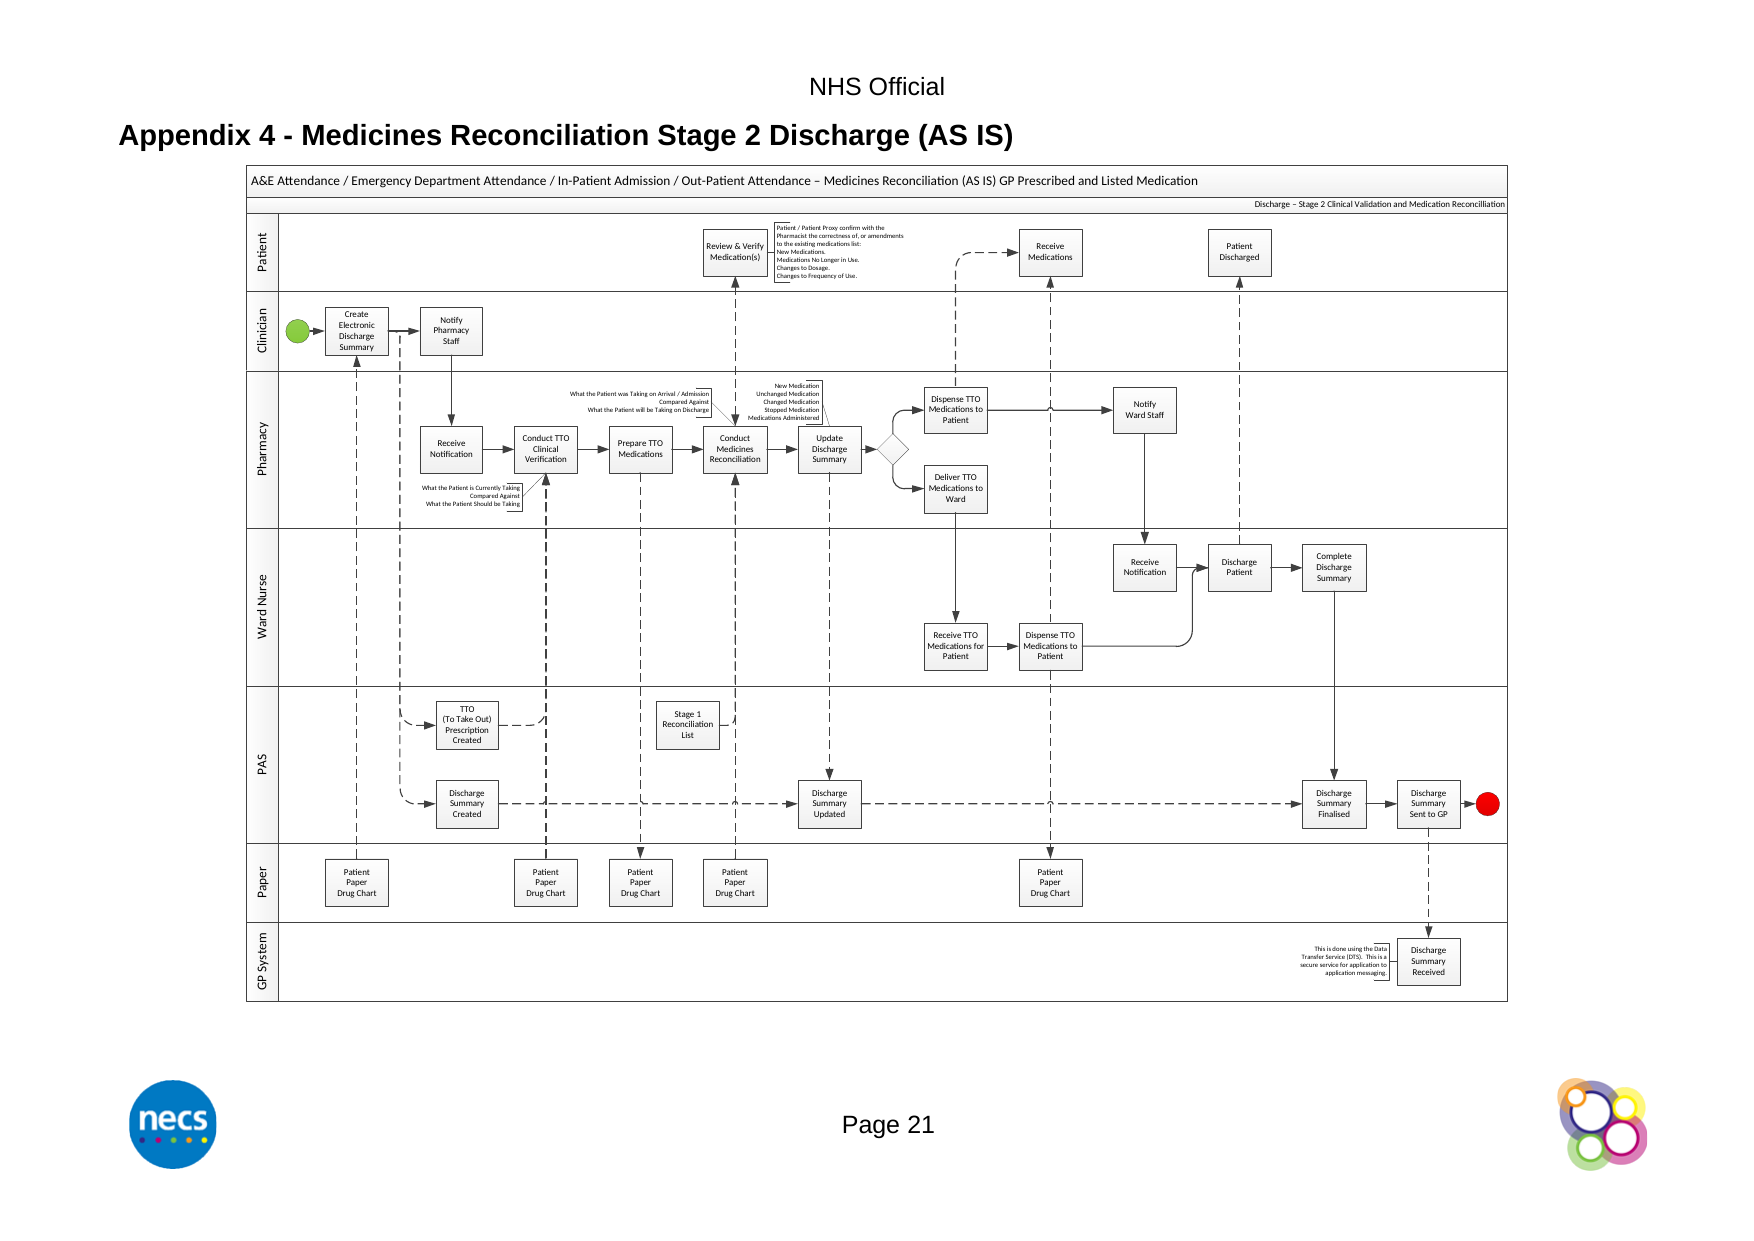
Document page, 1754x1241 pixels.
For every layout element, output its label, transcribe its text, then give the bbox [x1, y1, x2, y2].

picture [1557, 1078, 1648, 1171]
picture [129, 1080, 217, 1169]
text Medicines Reconciliation Stage 2 Discharge (AS IS) [118, 118, 1636, 152]
